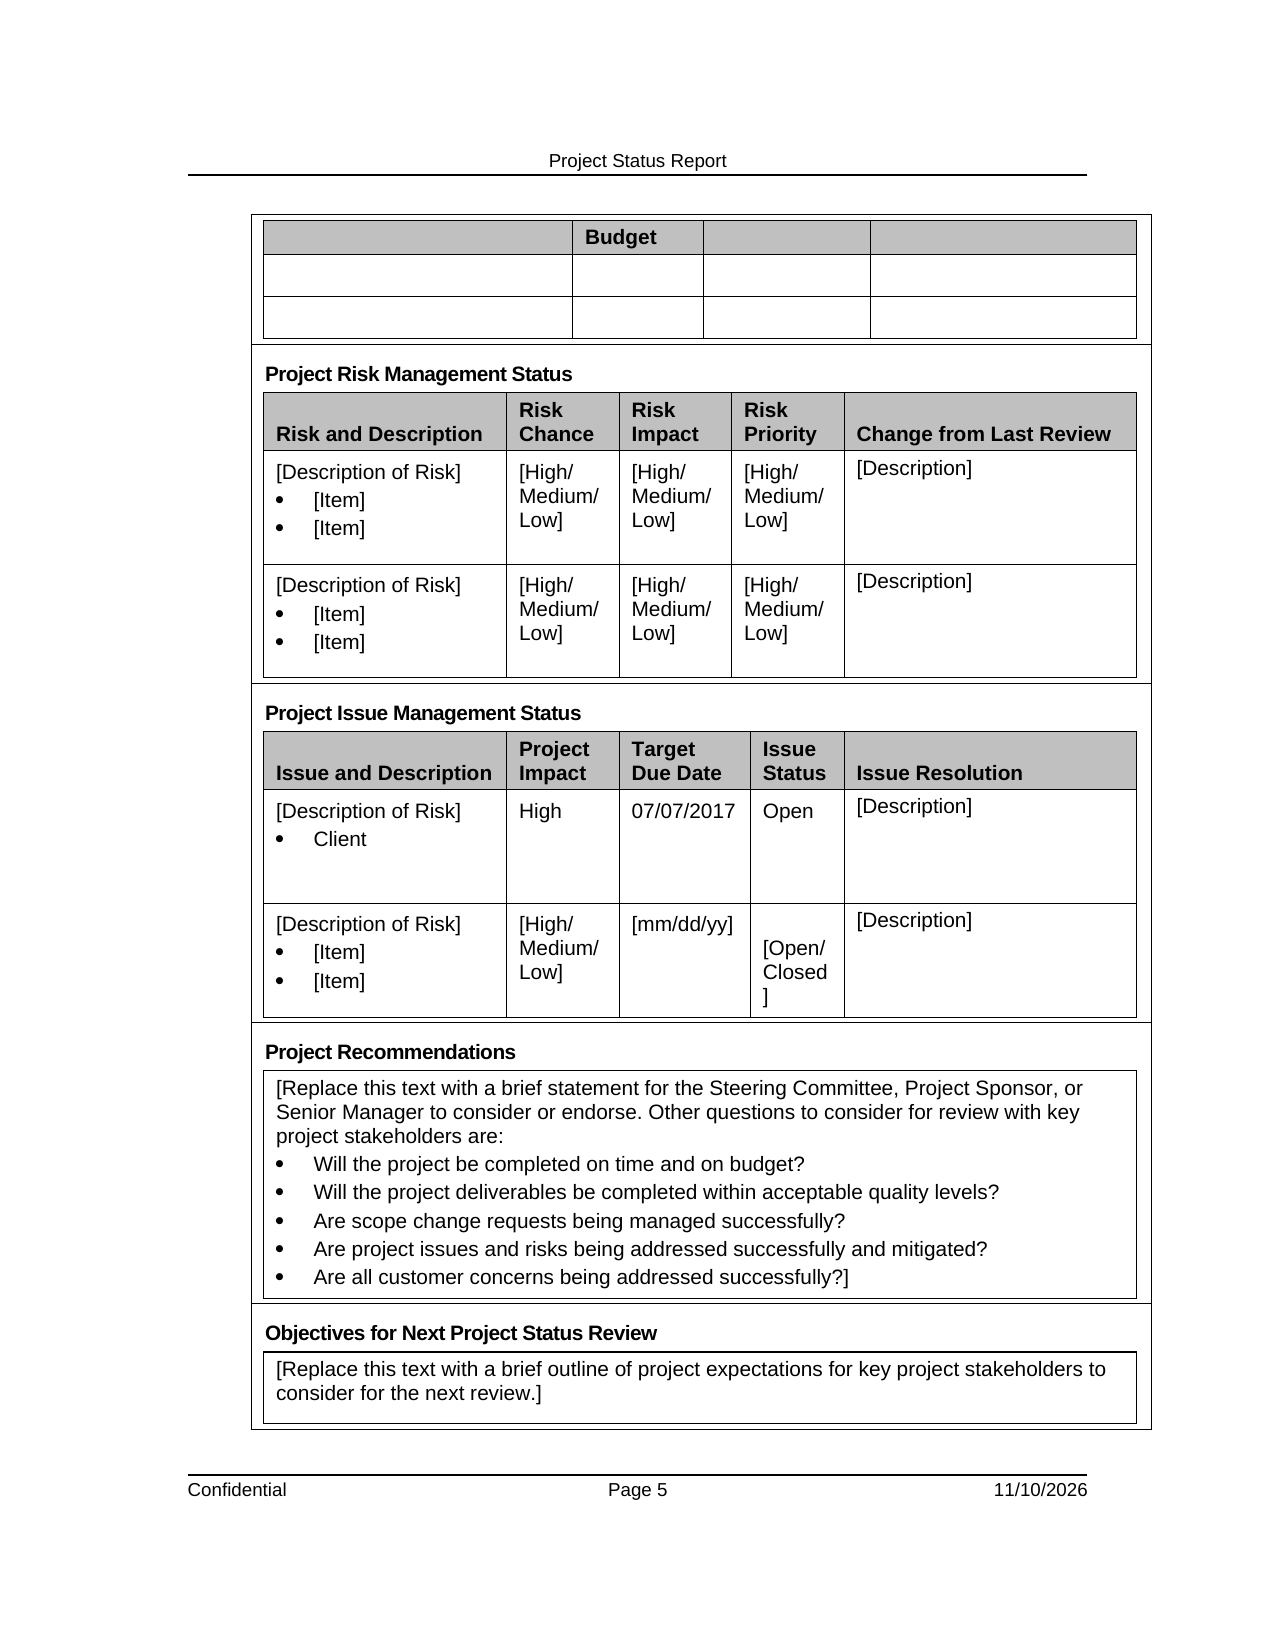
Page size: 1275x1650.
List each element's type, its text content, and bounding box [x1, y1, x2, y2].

table_cell Project Risk Management Status [252, 345, 1151, 683]
table_cell Project Recommendations [252, 1023, 1151, 1303]
table_cell Objectives for Next Project Status Review [252, 1304, 1151, 1428]
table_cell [252, 215, 1151, 344]
table_cell Project Issue Management Status [252, 684, 1151, 1022]
